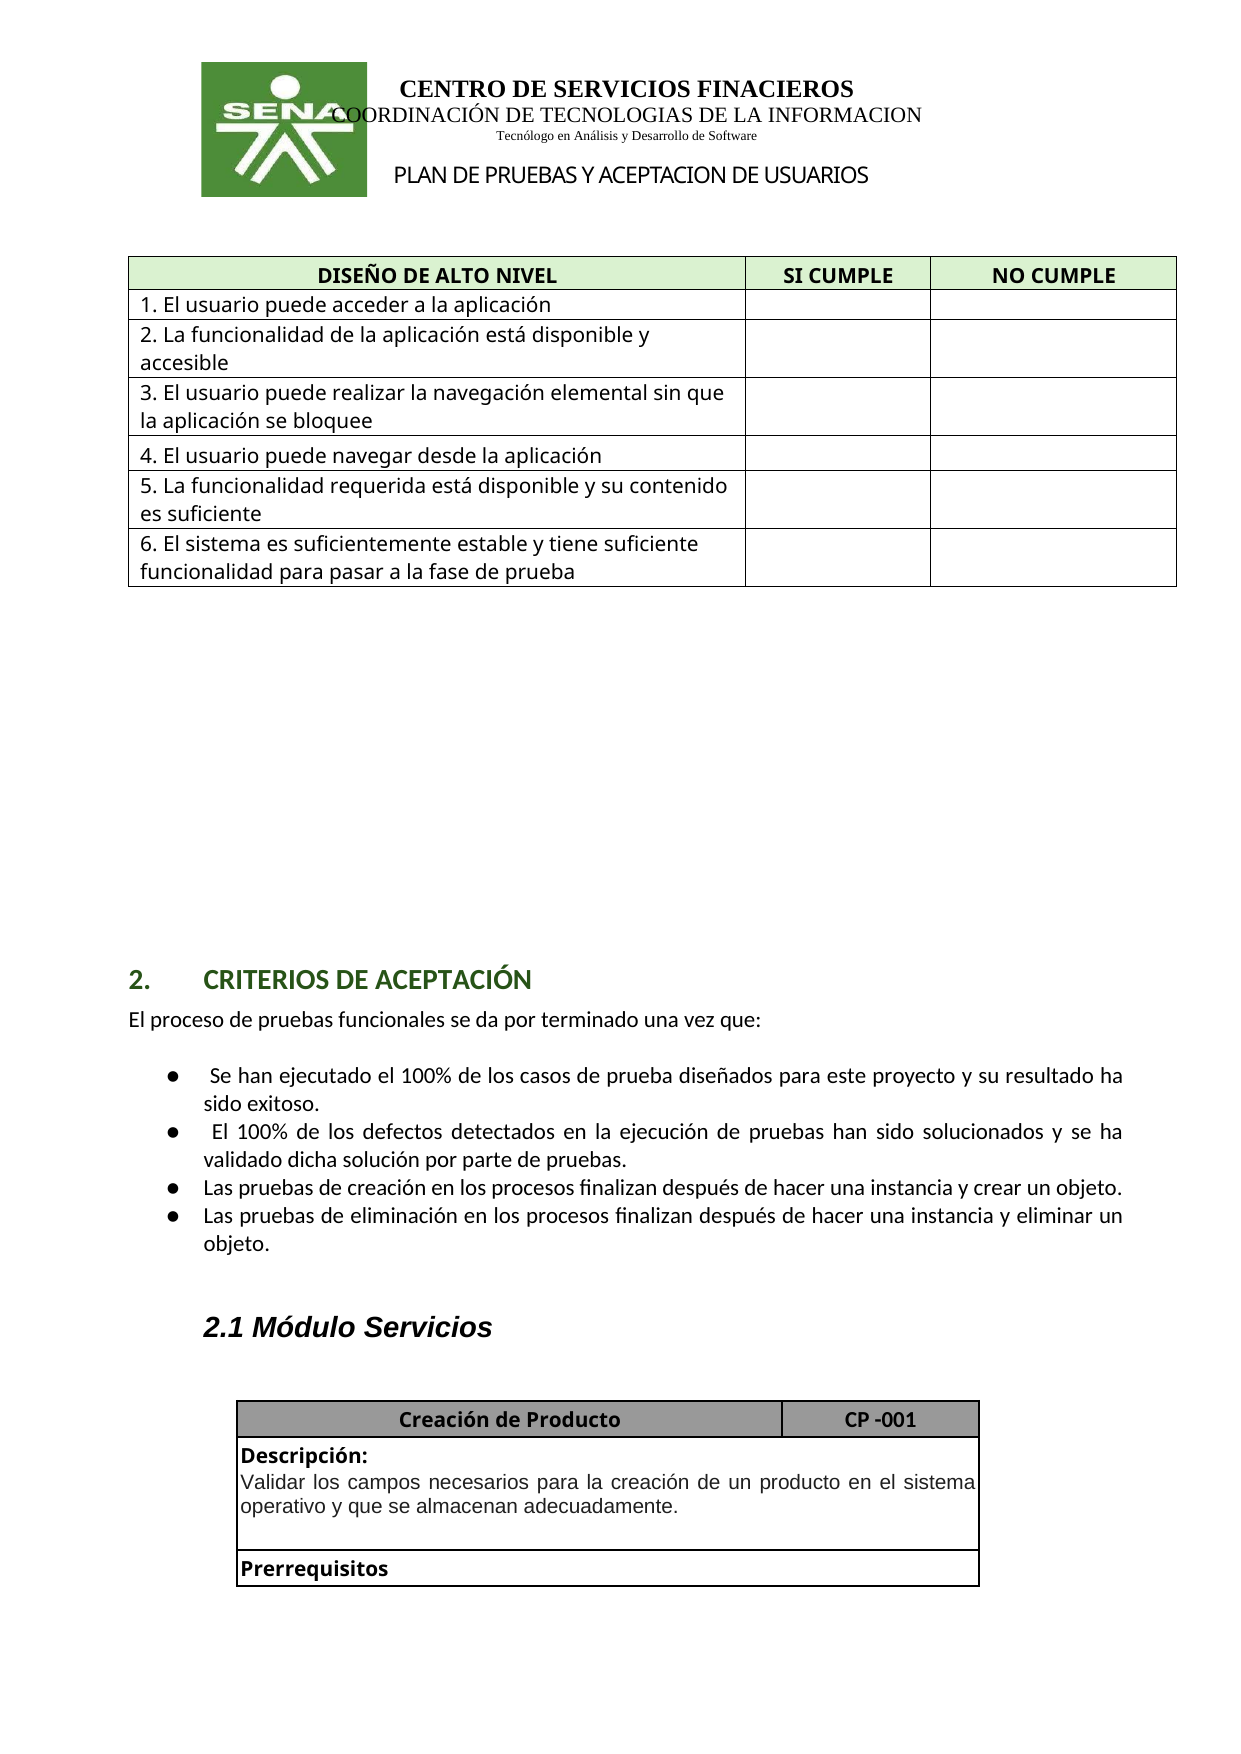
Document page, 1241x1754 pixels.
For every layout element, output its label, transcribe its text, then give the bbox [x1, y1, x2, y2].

table_cell [931, 471, 1176, 528]
list El 100% de los defectos detectados en la ejecución de pruebas han sido solucionados y se ha validado dicha solución por parte de pruebas. [166, 1117, 1125, 1173]
table_cell [746, 290, 930, 319]
table_cell [931, 378, 1176, 435]
subtitle 2. CRITERIOS DE ACEPTACIÓN [128, 961, 1125, 996]
table_header SI CUMPLE [746, 257, 930, 289]
table_header NO CUMPLE [931, 257, 1176, 289]
picture [364, 109, 368, 121]
table_cell [931, 320, 1176, 377]
table_cell Descripción: Validar los campos necesarios para la creación de un producto en el sistema operativo y que se almacenan adecuadamente. [238, 1438, 978, 1549]
table_cell [746, 436, 930, 470]
table_header Creación de Producto [238, 1402, 781, 1436]
table_cell [931, 529, 1176, 586]
table_header CP -001 [783, 1402, 978, 1436]
list Las pruebas de eliminación en los procesos finalizan después de hacer una instancia y eliminar un objeto. [166, 1201, 1125, 1257]
text El proceso de pruebas funcionales se da por terminado una vez que: [128, 1005, 1125, 1033]
table_cell [746, 320, 930, 377]
table_cell 4. El usuario puede navegar desde la aplicación [129, 436, 745, 470]
picture [201, 62, 368, 197]
table_cell [746, 529, 930, 586]
subtitle 2.1 Módulo Servicios [128, 1310, 1125, 1343]
table_cell 2. La funcionalidad de la aplicación está disponible y accesible [129, 320, 745, 377]
table_cell 5. La funcionalidad requerida está disponible y su contenido es suficiente [129, 471, 745, 528]
table_cell 6. El sistema es suficientemente estable y tiene suficiente funcionalidad para pasar a la fase de prueba [129, 529, 745, 586]
table_cell 1. El usuario puede acceder a la aplicación [129, 290, 745, 319]
table_cell 3. El usuario puede realizar la navegación elemental sin que la aplicación se bloquee [129, 378, 745, 435]
table_cell [746, 378, 930, 435]
list Se han ejecutado el 100% de los casos de prueba diseñados para este proyecto y su resultado ha sido exitoso. [166, 1061, 1125, 1117]
table_cell [746, 471, 930, 528]
table_cell [931, 290, 1176, 319]
list Las pruebas de creación en los procesos finalizan después de hacer una instancia y crear un objeto. [166, 1173, 1125, 1201]
table_cell [931, 436, 1176, 470]
table_header DISEÑO DE ALTO NIVEL [129, 257, 745, 289]
